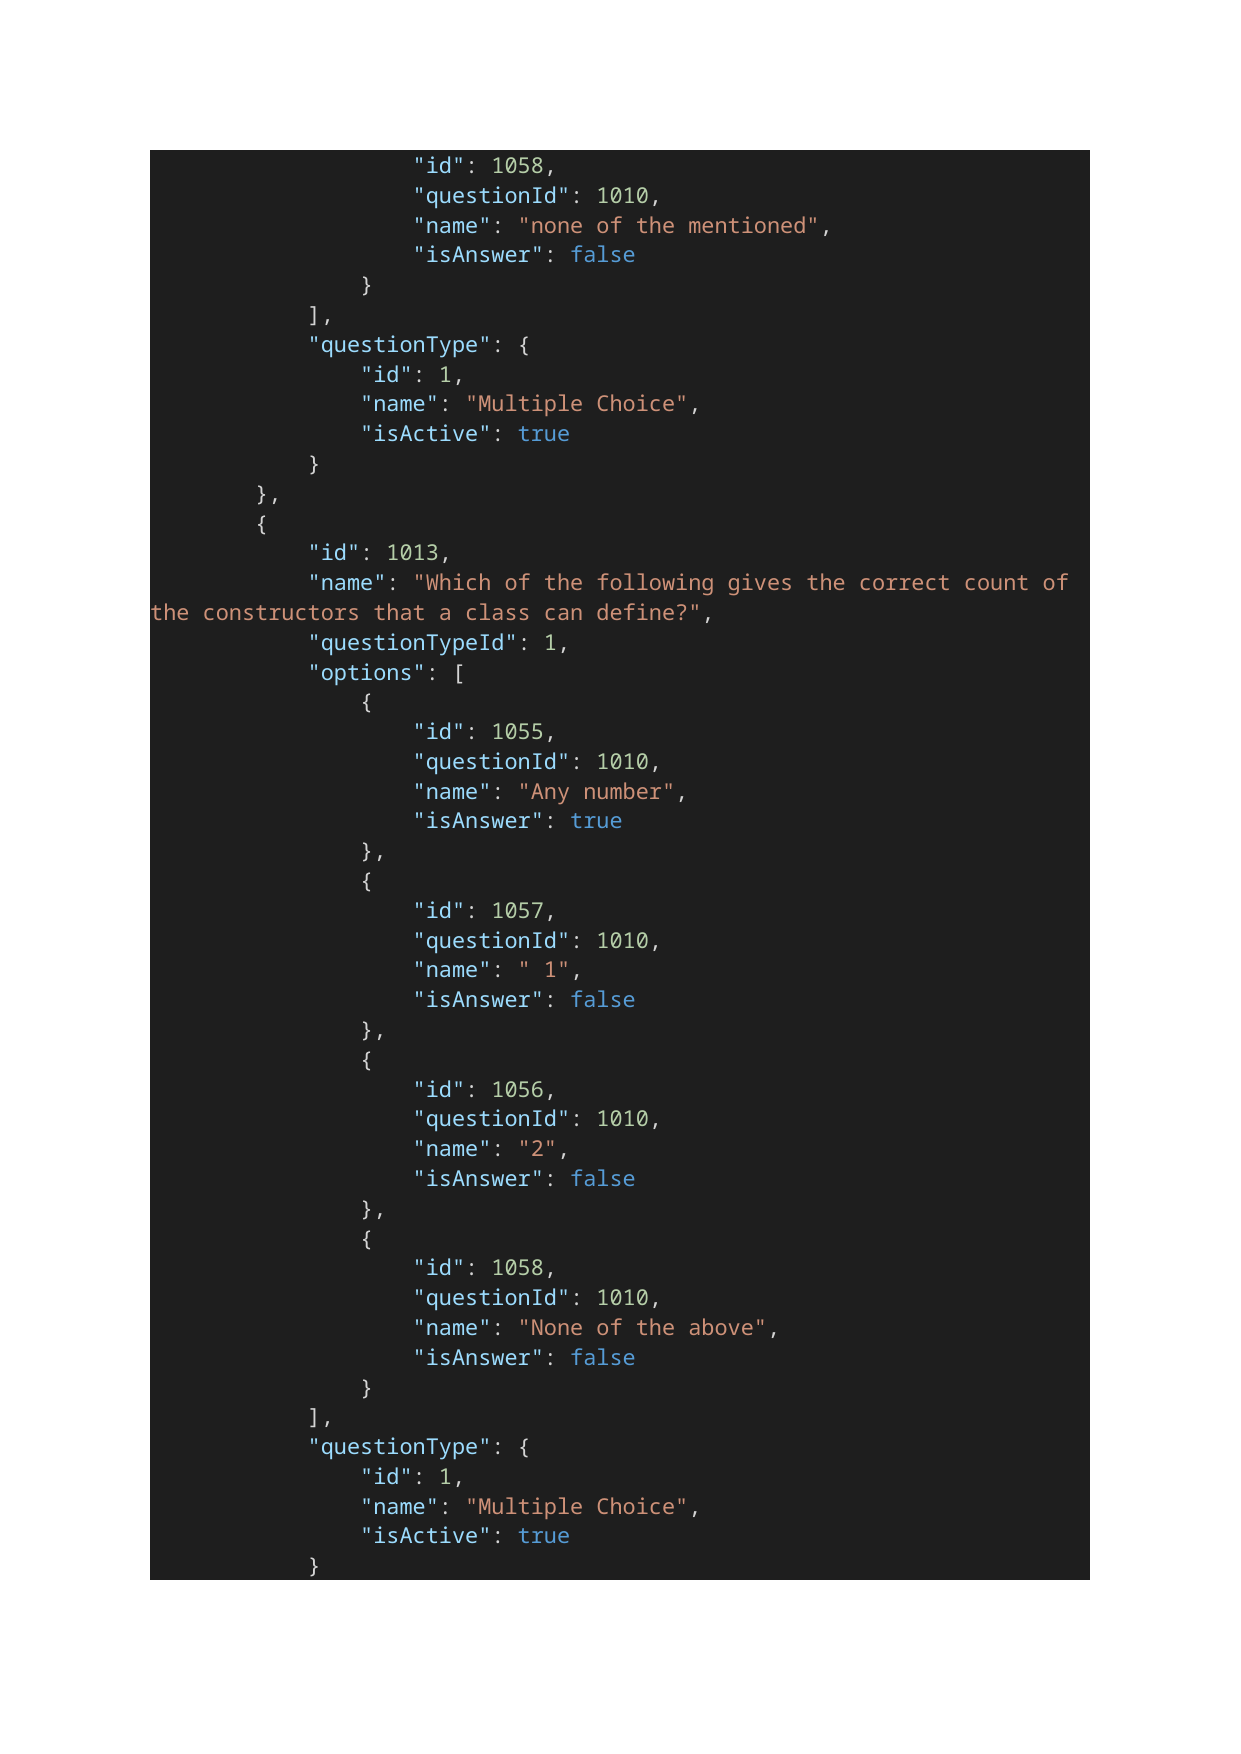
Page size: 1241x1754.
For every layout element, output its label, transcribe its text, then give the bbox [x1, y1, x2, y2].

text "id": 1058, [150, 1252, 1090, 1282]
text { [150, 686, 1090, 716]
text { [150, 507, 1090, 537]
text { [150, 865, 1090, 895]
text }, [150, 1193, 1090, 1222]
text } [150, 1550, 1090, 1580]
text "questionType": { [150, 1431, 1090, 1461]
text "questionType": { [150, 329, 1090, 358]
text "questionId": 1010, [150, 746, 1090, 776]
text "id": 1, [150, 358, 1090, 388]
text "id": 1013, [150, 537, 1090, 567]
text ], [150, 299, 1090, 329]
text "name": "none of the mentioned", [150, 209, 1090, 239]
text "name": "None of the above", [150, 1312, 1090, 1342]
text "name": "2", [150, 1133, 1090, 1163]
text "isAnswer": false [150, 239, 1090, 269]
text "id": 1058, [150, 150, 1090, 180]
text ], [150, 1401, 1090, 1431]
text "id": 1, [150, 1461, 1090, 1491]
text "questionId": 1010, [150, 1103, 1090, 1133]
text "isActive": true [150, 418, 1090, 448]
text { [150, 1222, 1090, 1252]
text { [150, 1044, 1090, 1073]
text "name": "Multiple Choice", [150, 1491, 1090, 1520]
text "isAnswer": false [150, 1163, 1090, 1193]
text "isActive": true [150, 1520, 1090, 1550]
text } [150, 1371, 1090, 1401]
text "isAnswer": false [150, 984, 1090, 1014]
text }, [150, 1014, 1090, 1044]
text "id": 1057, [150, 895, 1090, 924]
text "name": "Which of the following gives the correct count of the constructors that a class can define?", [150, 567, 1090, 627]
text "questionTypeId": 1, [150, 627, 1090, 656]
text "id": 1056, [150, 1073, 1090, 1103]
text "id": 1055, [150, 716, 1090, 746]
text }, [150, 835, 1090, 865]
text }, [150, 478, 1090, 507]
text "questionId": 1010, [150, 924, 1090, 954]
text "options": [ [150, 656, 1090, 686]
text "name": "Multiple Choice", [150, 388, 1090, 418]
text "questionId": 1010, [150, 180, 1090, 209]
text "isAnswer": true [150, 805, 1090, 835]
text "isAnswer": false [150, 1342, 1090, 1371]
text "questionId": 1010, [150, 1282, 1090, 1312]
text } [150, 448, 1090, 478]
text } [150, 269, 1090, 299]
text "name": "Any number", [150, 776, 1090, 805]
text "name": " 1", [150, 954, 1090, 984]
